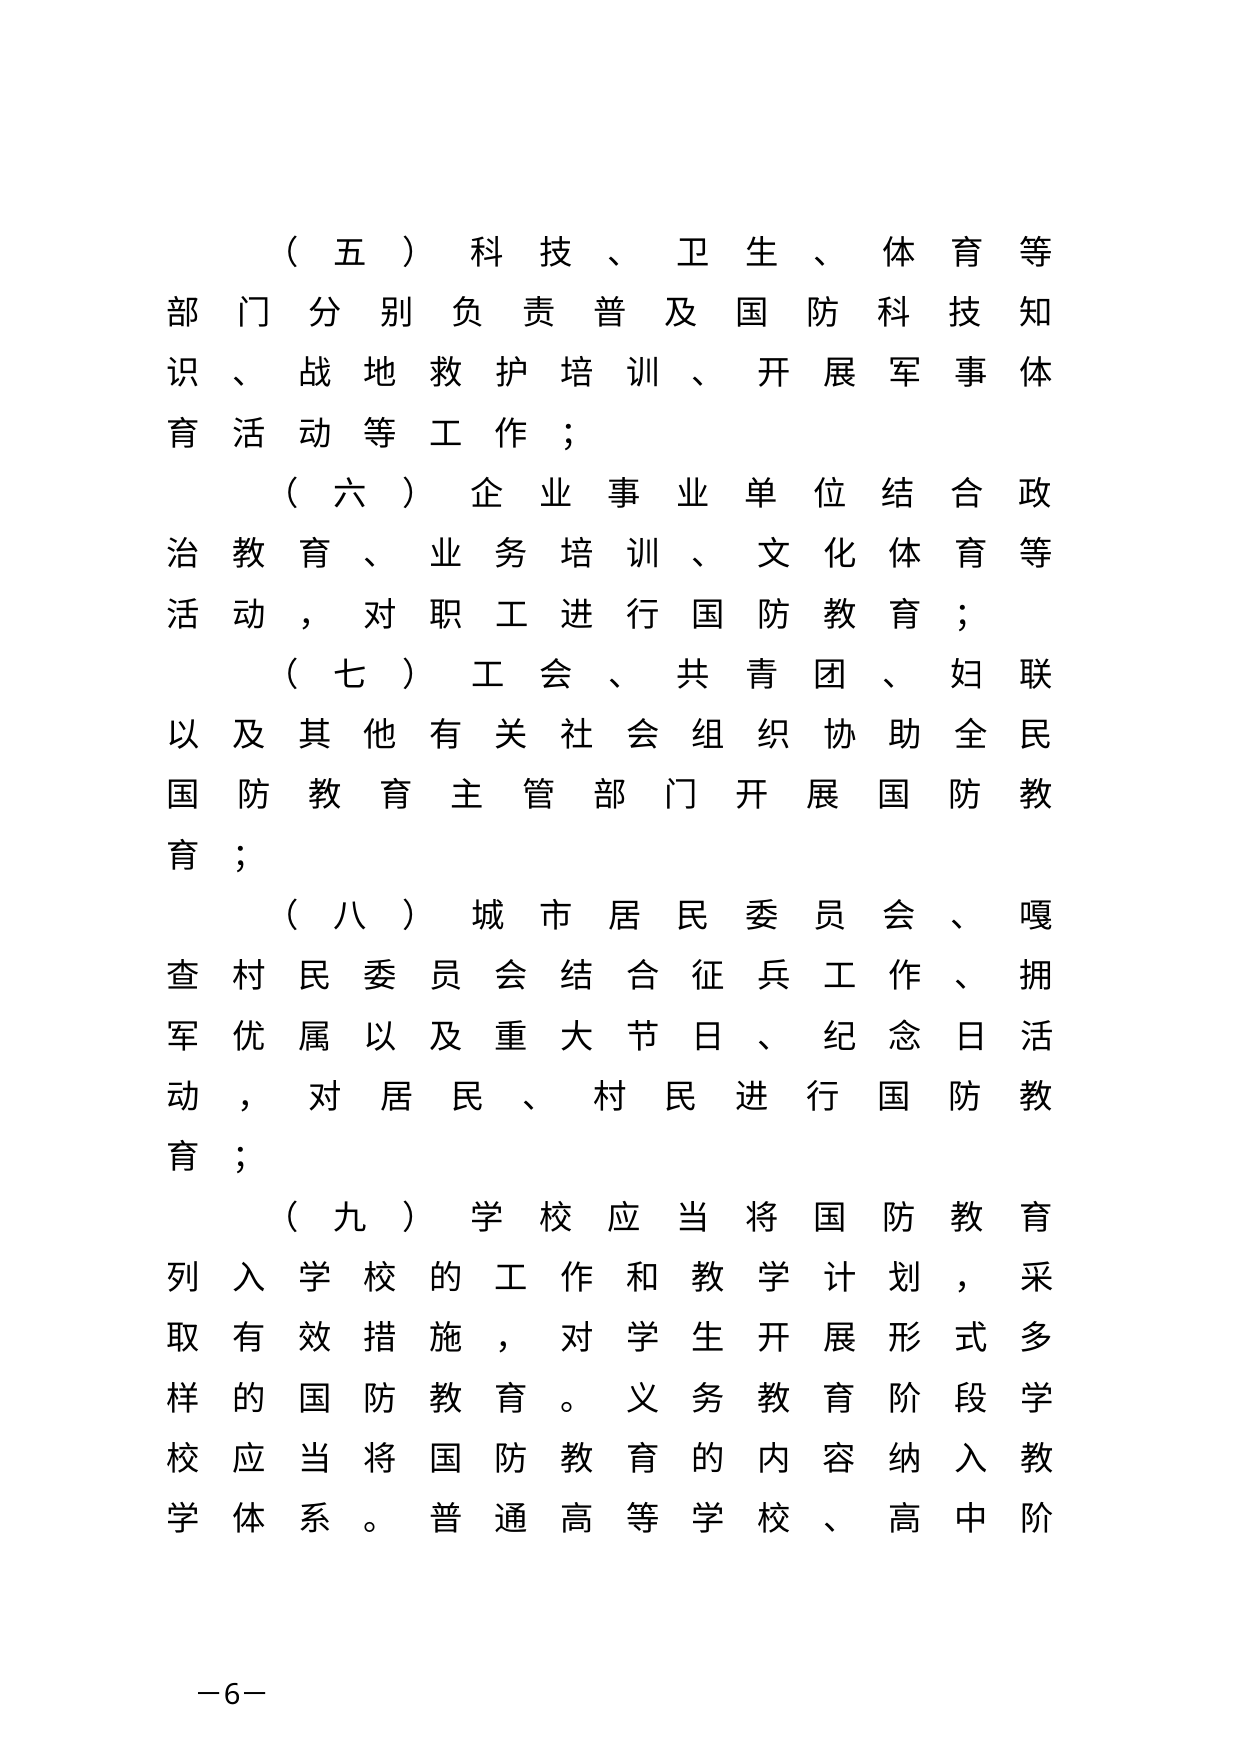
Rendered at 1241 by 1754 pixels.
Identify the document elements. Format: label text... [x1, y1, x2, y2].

text （七）工会、共青团、妇联以及其他有关社会组织协助全民国防教育主管部门开展国防教育； [167, 642, 1085, 883]
text （六）企业事业单位结合政治教育、业务培训、文化体育等活动，对职工进行国防教育； [167, 461, 1085, 642]
text （五）科技、卫生、体育等部门分别负责普及国防科技知识、战地救护培训、开展军事体育活动等工作； [167, 219, 1085, 461]
text （八）城市居民委员会、嘎查村民委员会结合征兵工作、拥军优属以及重大节日、纪念日活动，对居民、村民进行国防教育； [167, 883, 1085, 1184]
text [167, 1184, 1085, 1546]
